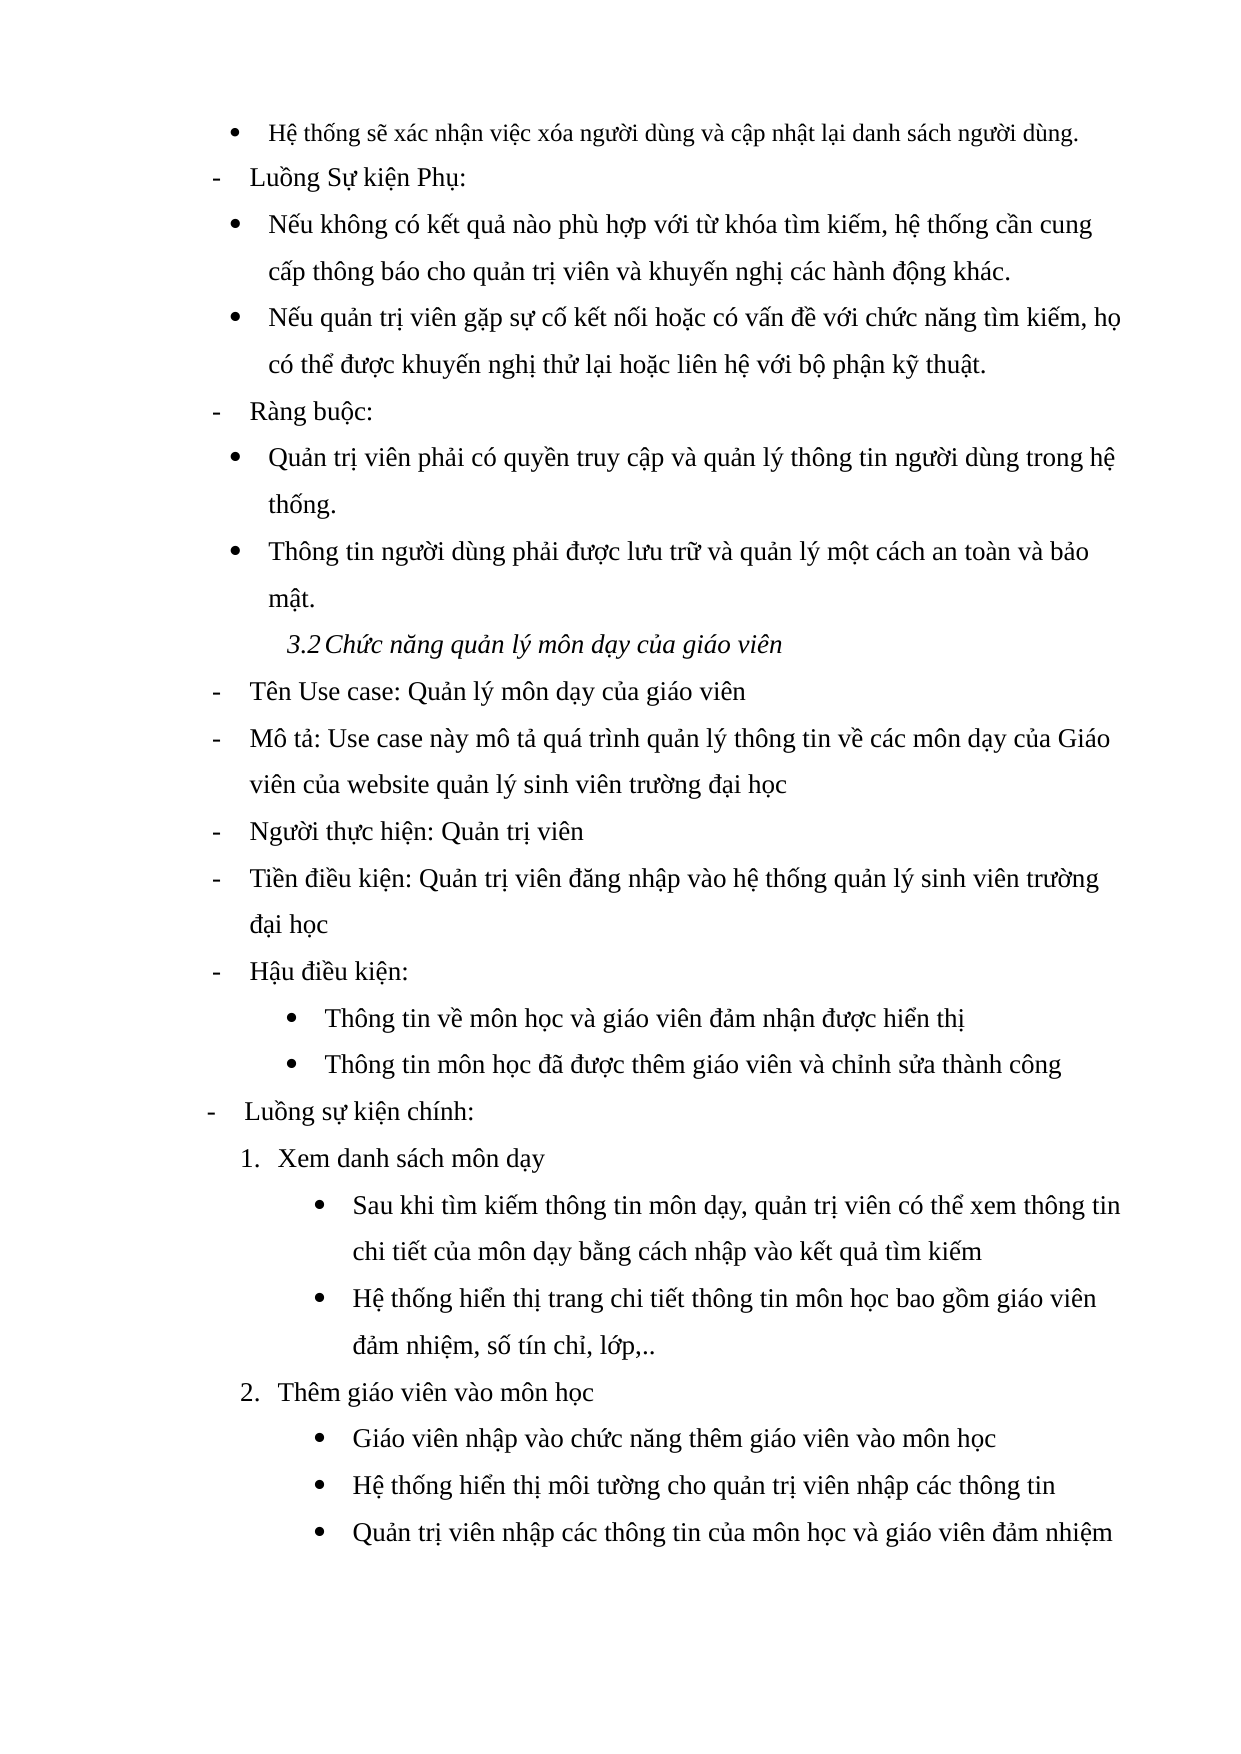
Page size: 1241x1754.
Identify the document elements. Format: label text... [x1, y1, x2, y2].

list Hệ thống hiển thị môi tường cho quản trị viên nhập các thông tin [315, 1469, 1122, 1500]
list Quản trị viên phải có quyền truy cập và quản lý thông tin người dùng trong hệ thống. [231, 441, 1122, 519]
list Quản trị viên nhập các thông tin của môn học và giáo viên đảm nhiệm [315, 1516, 1122, 1547]
list Nếu không có kết quả nào phù hợp với từ khóa tìm kiếm, hệ thống cần cung cấp thông báo cho quản trị viên và khuyến nghị các hành động khác. [231, 208, 1122, 286]
list Luồng sự kiện chính: [207, 1095, 1122, 1127]
list Thêm giáo viên vào môn học [240, 1376, 1122, 1407]
list Tiền điều kiện: Quản trị viên đăng nhập vào hệ thống quản lý sinh viên trường đại học [212, 862, 1122, 939]
list Luồng Sự kiện Phụ: [212, 161, 1122, 192]
list Xem danh sách môn dạy [240, 1142, 1122, 1173]
list Sau khi tìm kiếm thông tin môn dạy, quản trị viên có thể xem thông tin chi tiết của môn dạy bằng cách nhập vào kết quả tìm kiếm [315, 1189, 1122, 1267]
list Ràng buộc: [212, 395, 1122, 426]
list Thông tin về môn học và giáo viên đảm nhận được hiển thị [287, 1002, 1122, 1033]
list Hệ thống hiển thị trang chi tiết thông tin môn học bao gồm giáo viên đảm nhiệm, số tín chỉ, lớp,.. [315, 1282, 1122, 1360]
list Hậu điều kiện: [212, 955, 1122, 986]
list Người thực hiện: Quản trị viên [212, 815, 1122, 846]
list Thông tin người dùng phải được lưu trữ và quản lý một cách an toàn và bảo mật. [231, 535, 1122, 613]
list Chức năng quản lý môn dạy của giáo viên [287, 628, 1122, 659]
list Nếu quản trị viên gặp sự cố kết nối hoặc có vấn đề với chức năng tìm kiếm, họ có thể được khuyến nghị thử lại hoặc liên hệ với bộ phận kỹ thuật. [231, 301, 1122, 379]
list Tên Use case: Quản lý môn dạy của giáo viên [212, 675, 1122, 706]
list Hệ thống sẽ xác nhận việc xóa người dùng và cập nhật lại danh sách người dùng. [231, 118, 1122, 147]
list Thông tin môn học đã được thêm giáo viên và chỉnh sửa thành công [287, 1048, 1122, 1080]
list Giáo viên nhập vào chức năng thêm giáo viên vào môn học [315, 1422, 1122, 1453]
list Mô tả: Use case này mô tả quá trình quản lý thông tin về các môn dạy của Giáo viên của website quản lý sinh viên trường đại học [212, 722, 1122, 799]
